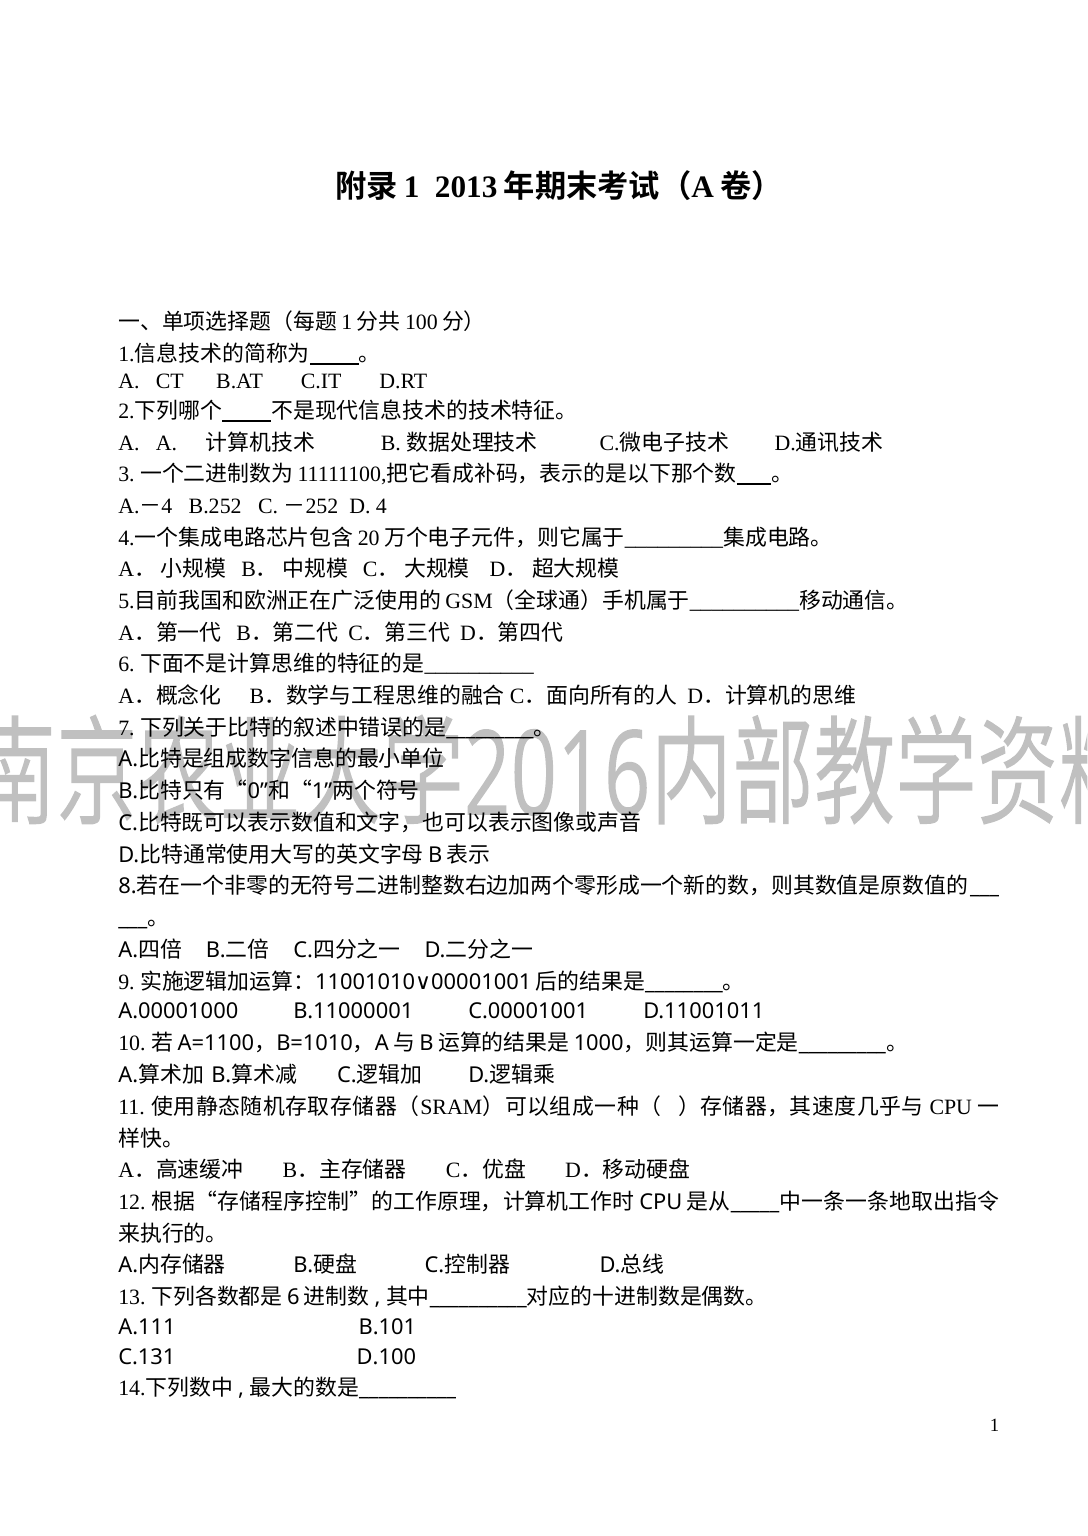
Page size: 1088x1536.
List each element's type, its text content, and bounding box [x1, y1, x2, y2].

text A.－4 B.252 C. －252 D. 4 [118, 488, 999, 519]
text 4.一个集成电路芯片包含20万个电子元件，则它属于_________集成电路。 [118, 519, 999, 551]
text C.比特既可以表示数值和文字，也可以表示图像或声音 [118, 805, 999, 837]
text 13. 下列各数都是6进制数 , 其中__________对应的十进制数是偶数。 [118, 1279, 989, 1311]
text A.比特是组成数字信息的最小单位 [118, 741, 999, 773]
text 14.下列数中 , 最大的数是__________ [118, 1370, 999, 1402]
text A．概念化 B．数学与工程思维的融合 C．面向所有的人 D．计算机的思维 [118, 678, 999, 709]
list A. 计算机技术 B. 数据处理技术 C.微电子技术 D.通讯技术 [118, 424, 999, 456]
text B.比特只有“0”和“1”两个符号 [118, 773, 999, 805]
text A.00001000 B.11000001 C.00001001 D.11001011 [118, 996, 999, 1025]
text 7. 下列关于比特的叙述中错误的是_________。 [118, 709, 999, 741]
text 1.信息技术的简称为 。 [118, 336, 999, 368]
text 一、单项选择题（每题1分共100分） [118, 304, 999, 336]
text 5.目前我国和欧洲正在广泛使用的GSM（全球通）手机属于__________移动通信。 [118, 583, 999, 614]
text 6. 下面不是计算思维的特征的是__________ [118, 646, 999, 678]
text A.111 B.101 [118, 1311, 999, 1341]
text A.算术加 B.算术减 C.逻辑加 D.逻辑乘 [118, 1057, 999, 1089]
text A．第一代 B．第二代 C．第三代 D．第四代 [118, 614, 999, 646]
list CT B.AT C.IT D.RT [118, 368, 999, 393]
text 3. 一个二进制数为11111100,把它看成补码，表示的是以下那个数 。 [118, 456, 999, 488]
list 下列哪个 不是现代信息技术的技术特征。 [118, 393, 999, 424]
subtitle 附录1 2013年期末考试（A卷） [118, 162, 999, 207]
text 11. 使用静态随机存取存储器（SRAM）可以组成一种（ ）存储器，其速度几乎与CPU一样快。 [118, 1089, 999, 1152]
text 12. 根据“存储程序控制”的工作原理，计算机工作时CPU是从_____中一条一条地取出指令来执行的。 [118, 1184, 999, 1247]
text C.131 D.100 [118, 1341, 999, 1370]
text 9. 实施逻辑加运算：11001010∨00001001后的结果是________。 [118, 964, 999, 996]
text A．高速缓冲 B．主存储器 C．优盘 D．移动硬盘 [118, 1152, 997, 1184]
text 8.若在一个非零的无符号二进制整数右边加两个零形成一个新的数，则其数值是原数值的______。 [118, 868, 999, 932]
text A.四倍 B.二倍 C.四分之一 D.二分之一 [118, 932, 999, 964]
text D.比特通常使用大写的英文字母B表示 [118, 837, 999, 868]
text A． 小规模 B． 中规模 C． 大规模 D． 超大规模 [118, 551, 999, 583]
text 10. 若A=1100，B=1010，A与B运算的结果是1000，则其运算一定是_________。 [118, 1025, 999, 1057]
text A.内存储器 B.硬盘 C.控制器 D.总线 [118, 1247, 999, 1279]
